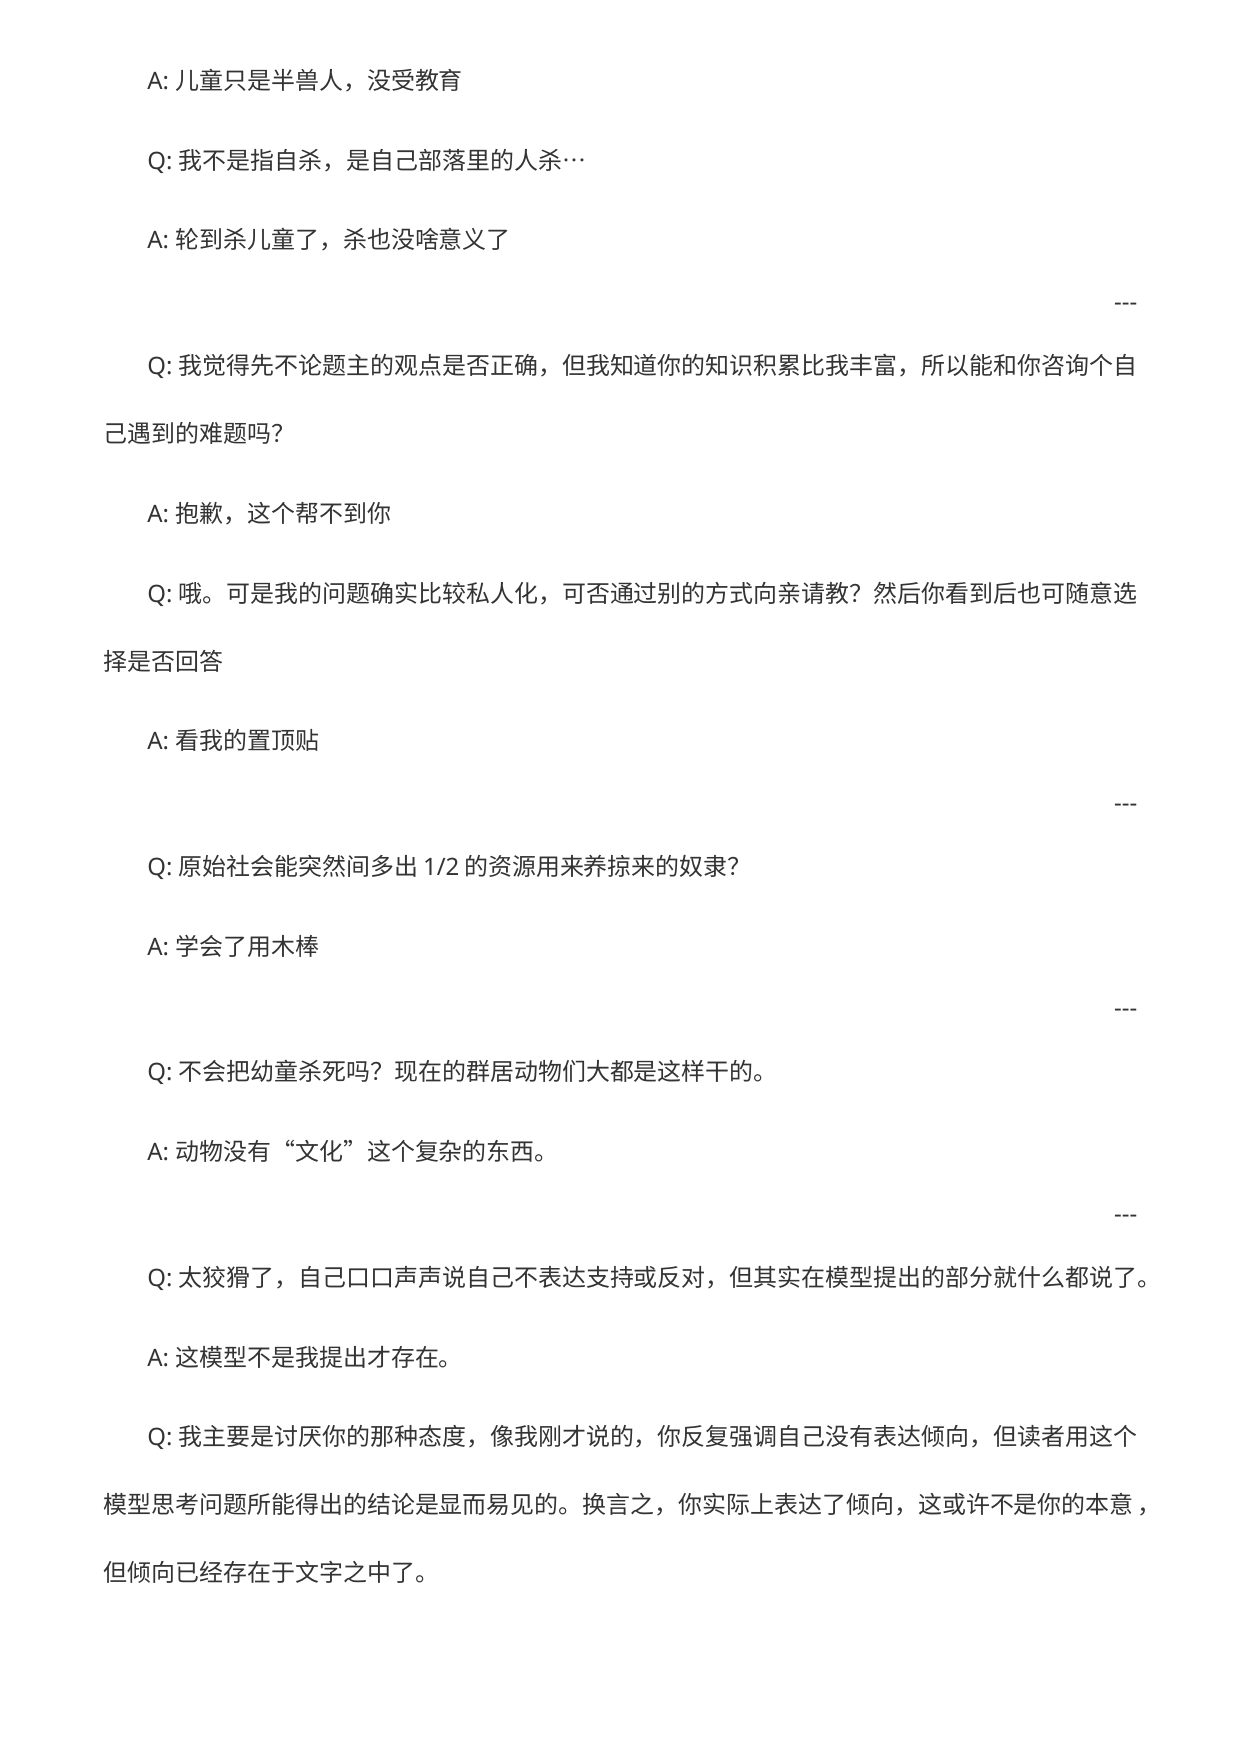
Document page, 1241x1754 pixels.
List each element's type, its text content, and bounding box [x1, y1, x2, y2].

text Q: 我主要是讨厌你的那种态度，像我刚才说的，你反复强调自己没有表达倾向，但读者用这个模型思考问题所能得出的结论是显而易见的。换言之，你实际上表达了倾向，这或许不是你的本意，但倾向已经存在于文字之中了。 [103, 1401, 1137, 1605]
text --- [103, 785, 1137, 819]
text Q: 不会把幼童杀死吗？现在的群居动物们大都是这样干的。 [103, 1036, 1137, 1104]
text Q: 原始社会能突然间多出1/2的资源用来养掠来的奴隶？ [103, 831, 1137, 899]
text Q: 我觉得先不论题主的观点是否正确，但我知道你的知识积累比我丰富，所以能和你咨询个自己遇到的难题吗？ [103, 330, 1137, 466]
text Q: 我不是指自杀，是自己部落里的人杀… [103, 125, 1137, 193]
text A: 这模型不是我提出才存在。 [103, 1322, 1137, 1389]
text Q: 太狡猾了，自己口口声声说自己不表达支持或反对，但其实在模型提出的部分就什么都说了。 [103, 1242, 1137, 1310]
text A: 轮到杀儿童了，杀也没啥意义了 [103, 204, 1137, 272]
text A: 看我的置顶贴 [103, 705, 1137, 773]
text Q: 哦。可是我的问题确实比较私人化，可否通过别的方式向亲请教？然后你看到后也可随意选择是否回答 [103, 558, 1137, 693]
text A: 抱歉，这个帮不到你 [103, 478, 1137, 546]
text A: 学会了用木棒 [103, 911, 1137, 979]
text --- [103, 1196, 1137, 1230]
text A: 动物没有“文化”这个复杂的东西。 [103, 1116, 1137, 1184]
text --- [103, 284, 1137, 318]
text A: 儿童只是半兽人，没受教育 [103, 45, 1137, 113]
text --- [103, 991, 1137, 1024]
